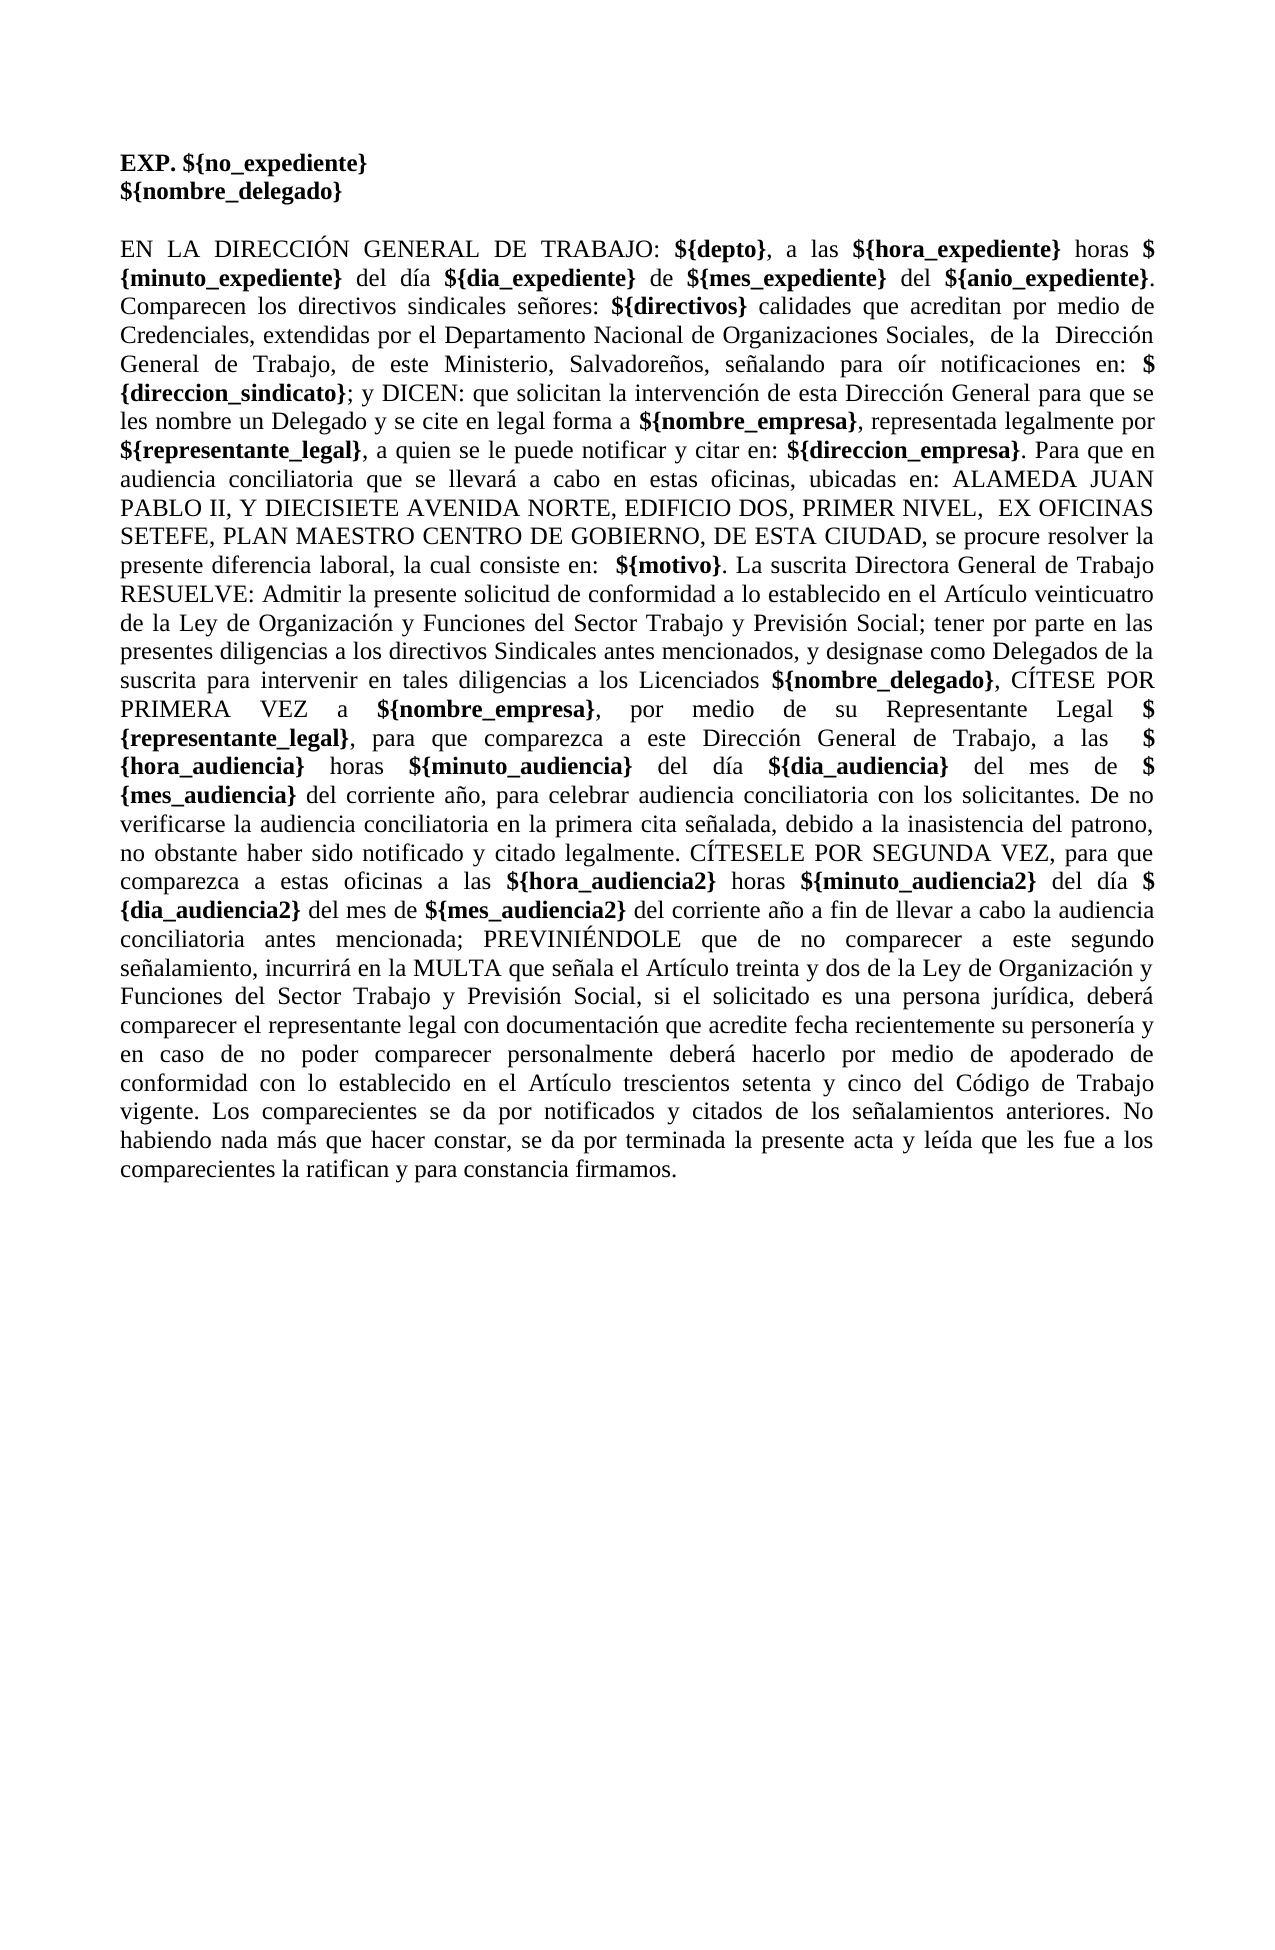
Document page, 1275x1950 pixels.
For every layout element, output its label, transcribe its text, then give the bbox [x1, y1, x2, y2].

text ${nombre_delegado} [120, 176, 1155, 205]
text EN LA DIRECCIÓN GENERAL DE TRABAJO: ${depto}, a las ${hora_expediente} horas ${minuto_expediente} del día ${dia_expediente} de ${mes_expediente} del ${anio_expediente}. Comparecen los directivos sindicales señores: ${directivos} calidades que acreditan por medio de Credenciales, extendidas por el Departamento Nacional de Organizaciones Sociales, de la Dirección General de Trabajo, de este Ministerio, Salvadoreños, señalando para oír notificaciones en: ${direccion_sindicato}; y DICEN: que solicitan la intervención de esta Dirección General para que se les nombre un Delegado y se cite en legal forma a ${nombre_empresa}, representada legalmente por ${representante_legal}, a quien se le puede notificar y citar en: ${direccion_empresa}. Para que en audiencia conciliatoria que se llevará a cabo en estas oficinas, ubicadas en: ALAMEDA JUAN PABLO II, Y DIECISIETE AVENIDA NORTE, EDIFICIO DOS, PRIMER NIVEL, EX OFICINAS SETEFE, PLAN MAESTRO CENTRO DE GOBIERNO, DE ESTA CIUDAD, se procure resolver la presente diferencia laboral, la cual consiste en: ${motivo}. La suscrita Directora General de Trabajo RESUELVE: Admitir la presente solicitud de conformidad a lo establecido en el Artículo veinticuatro de la Ley de Organización y Funciones del Sector Trabajo y Previsión Social; tener por parte en las presentes diligencias a los directivos Sindicales antes mencionados, y designase como Delegados de la suscrita para intervenir en tales diligencias a los Licenciados ${nombre_delegado}, CÍTESE POR PRIMERA VEZ a ${nombre_empresa}, por medio de su Representante Legal ${representante_legal}, para que comparezca a este Dirección General de Trabajo, a las ${hora_audiencia} horas ${minuto_audiencia} del día ${dia_audiencia} del mes de ${mes_audiencia} del corriente año, para celebrar audiencia conciliatoria con los solicitantes. De no verificarse la audiencia conciliatoria en la primera cita señalada, debido a la inasistencia del patrono, no obstante haber sido notificado y citado legalmente. CÍTESELE POR SEGUNDA VEZ, para que comparezca a estas oficinas a las ${hora_audiencia2} horas ${minuto_audiencia2} del día ${dia_audiencia2} del mes de ${mes_audiencia2} del corriente año a fin de llevar a cabo la audiencia conciliatoria antes mencionada; PREVINIÉNDOLE que de no comparecer a este segundo señalamiento, incurrirá en la MULTA que señala el Artículo treinta y dos de la Ley de Organización y Funciones del Sector Trabajo y Previsión Social, si el solicitado es una persona jurídica, deberá comparecer el representante legal con documentación que acredite fecha recientemente su personería y en caso de no poder comparecer personalmente deberá hacerlo por medio de apoderado de conformidad con lo establecido en el Artículo trescientos setenta y cinco del Código de Trabajo vigente. Los comparecientes se da por notificados y citados de los señalamientos anteriores. No habiendo nada más que hacer constar, se da por terminada la presente acta y leída que les fue a los comparecientes la ratifican y para constancia firmamos. [120, 234, 1155, 1183]
text EXP. ${no_expediente} [120, 148, 1155, 176]
